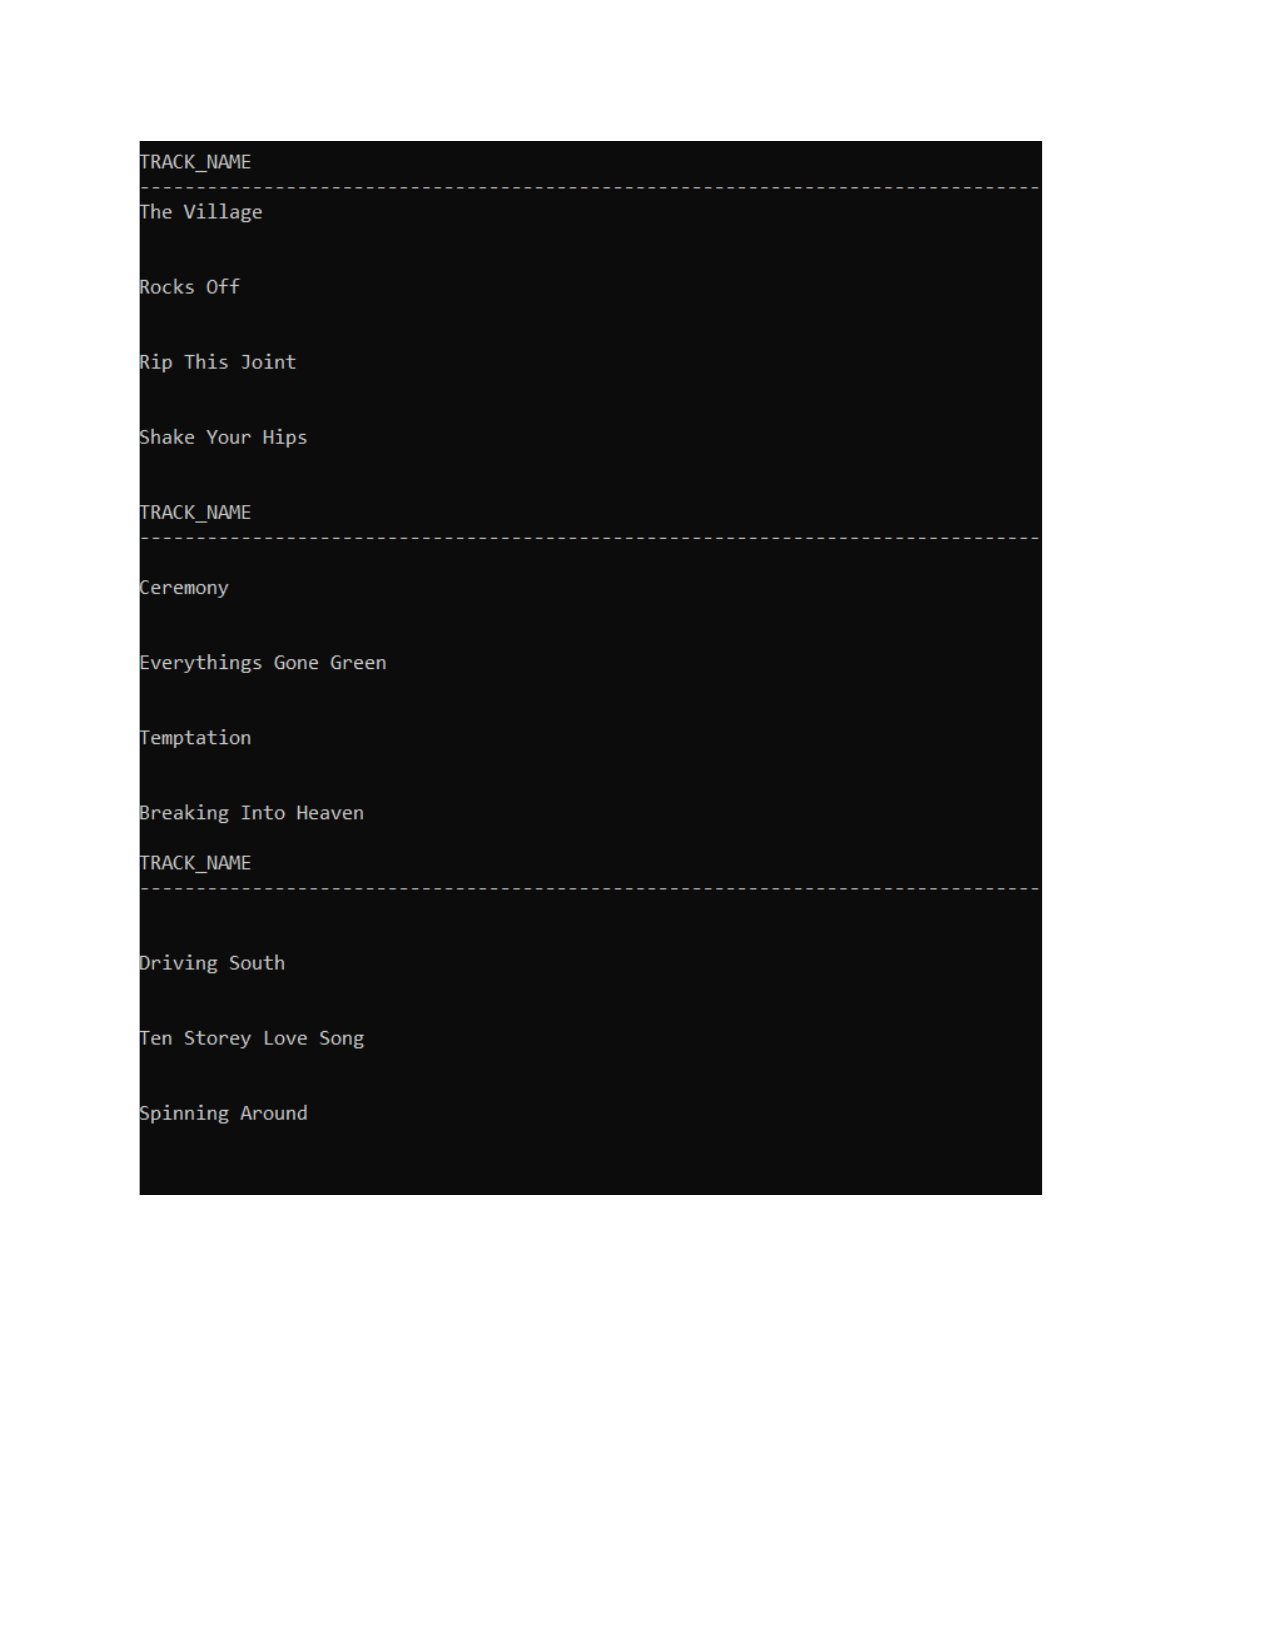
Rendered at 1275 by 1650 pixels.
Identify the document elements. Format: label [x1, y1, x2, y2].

picture [139, 141, 1043, 1195]
